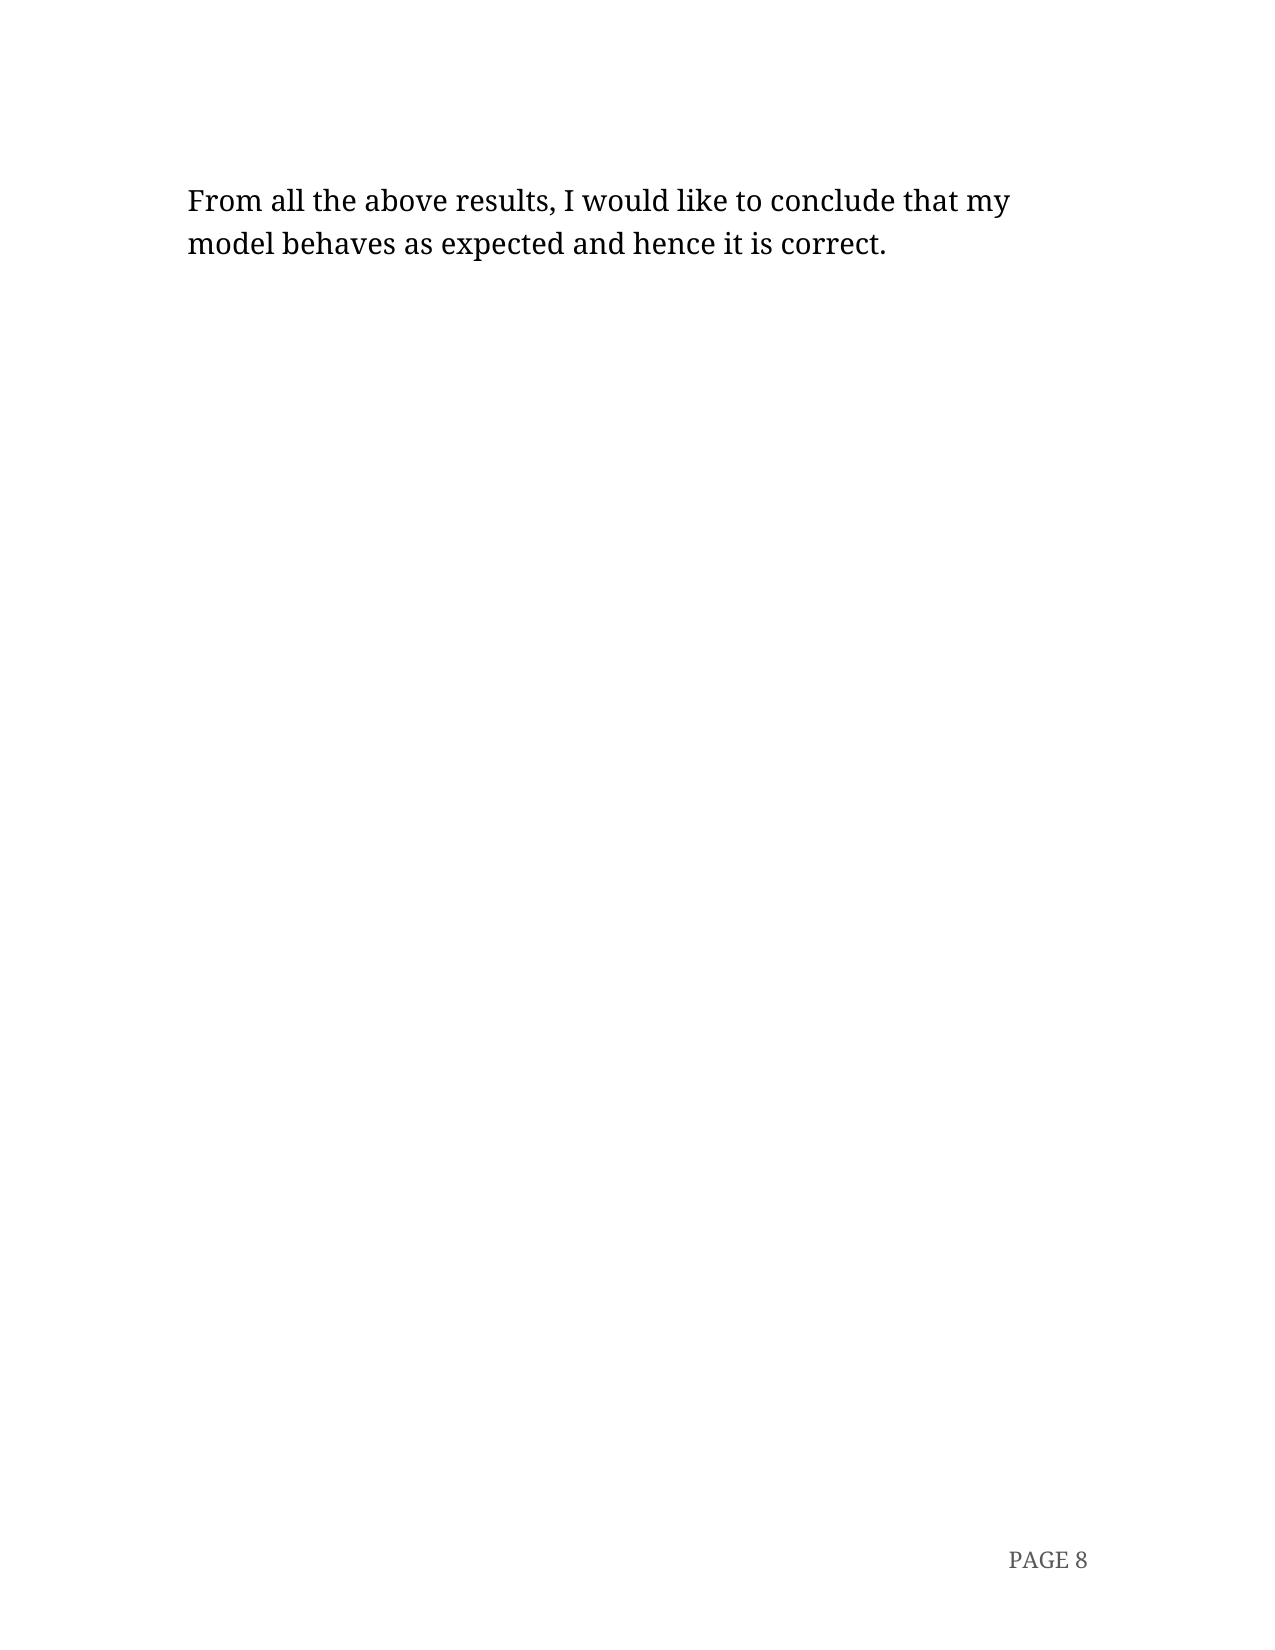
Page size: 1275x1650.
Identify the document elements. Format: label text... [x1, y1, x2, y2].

text From all the above results, I would like to conclude that my model behaves as expected and hence it is correct. [187, 180, 1087, 263]
